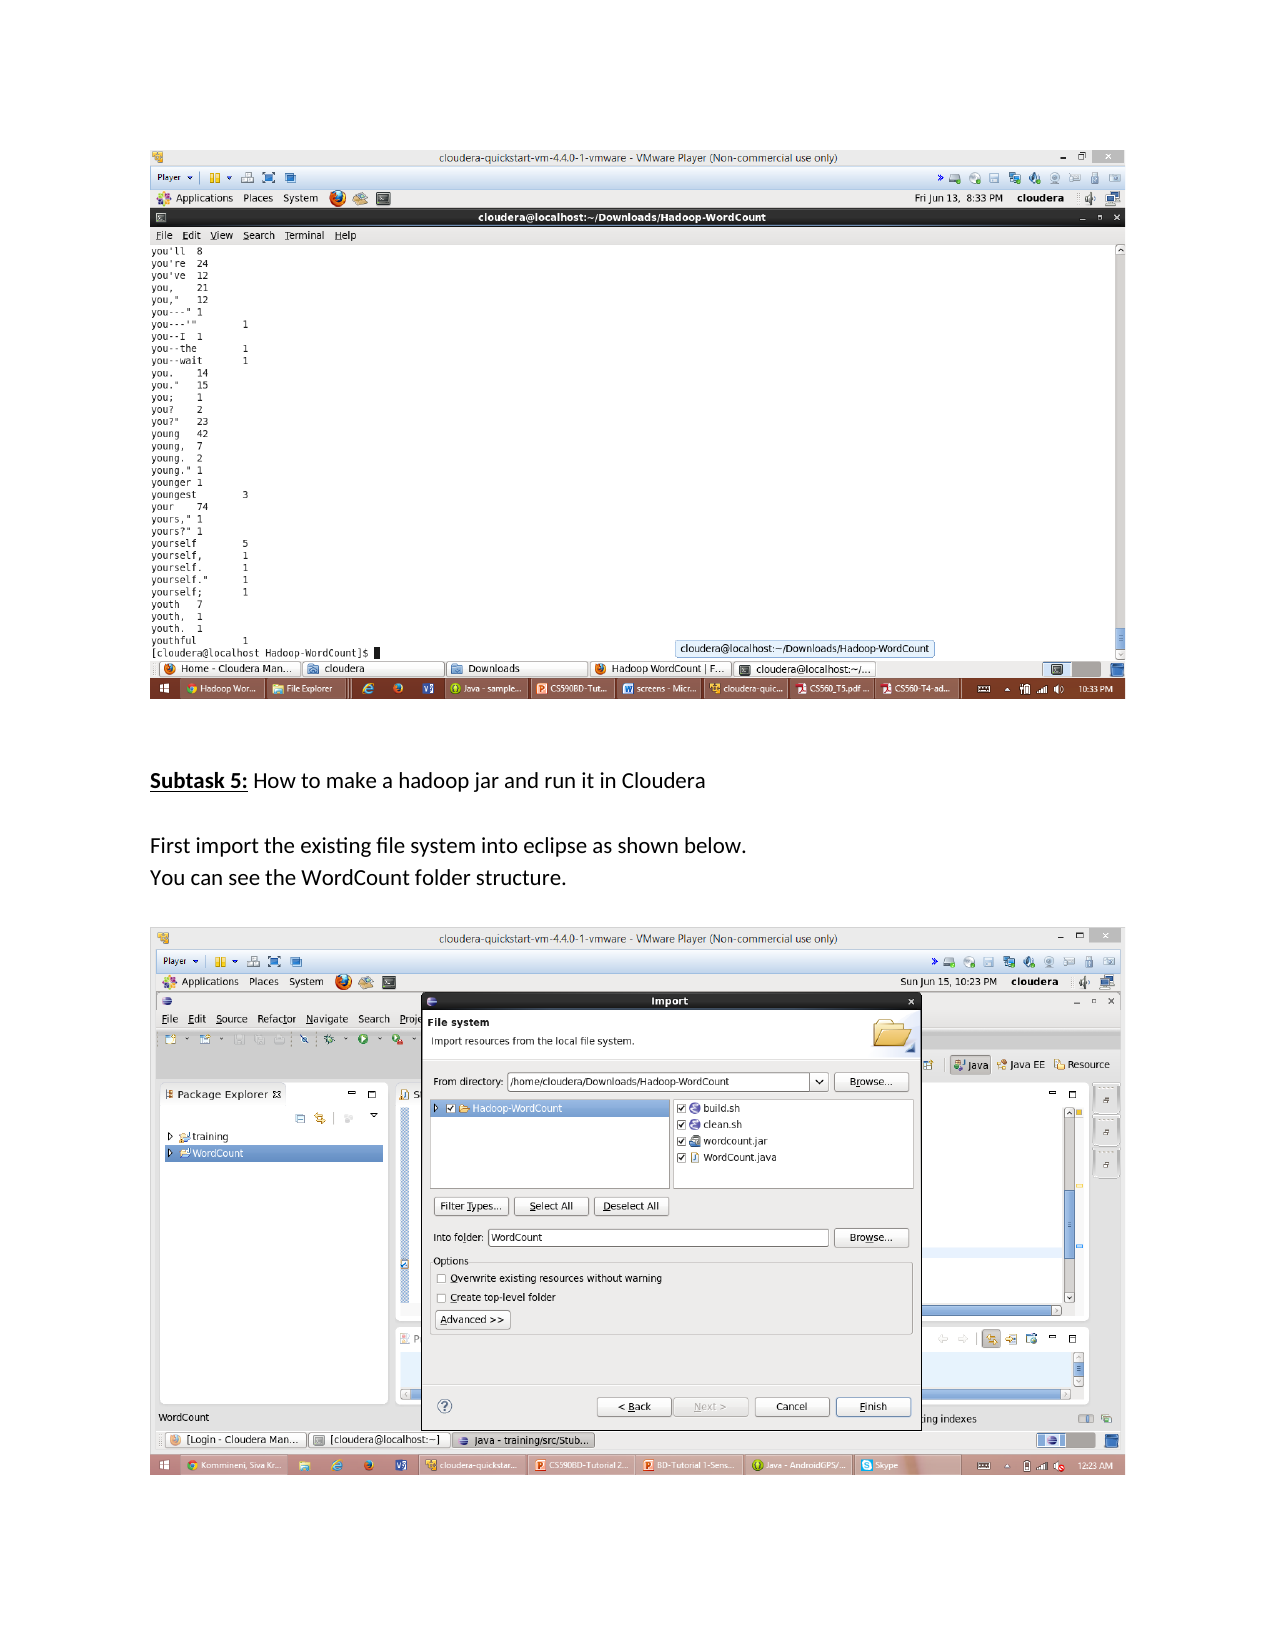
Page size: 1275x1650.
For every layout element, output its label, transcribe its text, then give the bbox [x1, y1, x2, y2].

text Subtask 5: How to make a hadoop jar and run it in Cloudera [150, 767, 1125, 795]
picture [150, 927, 1125, 1475]
text You can see the WordCount folder structure. [150, 863, 1125, 891]
text First import the existing file system into eclipse as shown below. [150, 831, 1125, 859]
picture [150, 150, 1125, 699]
